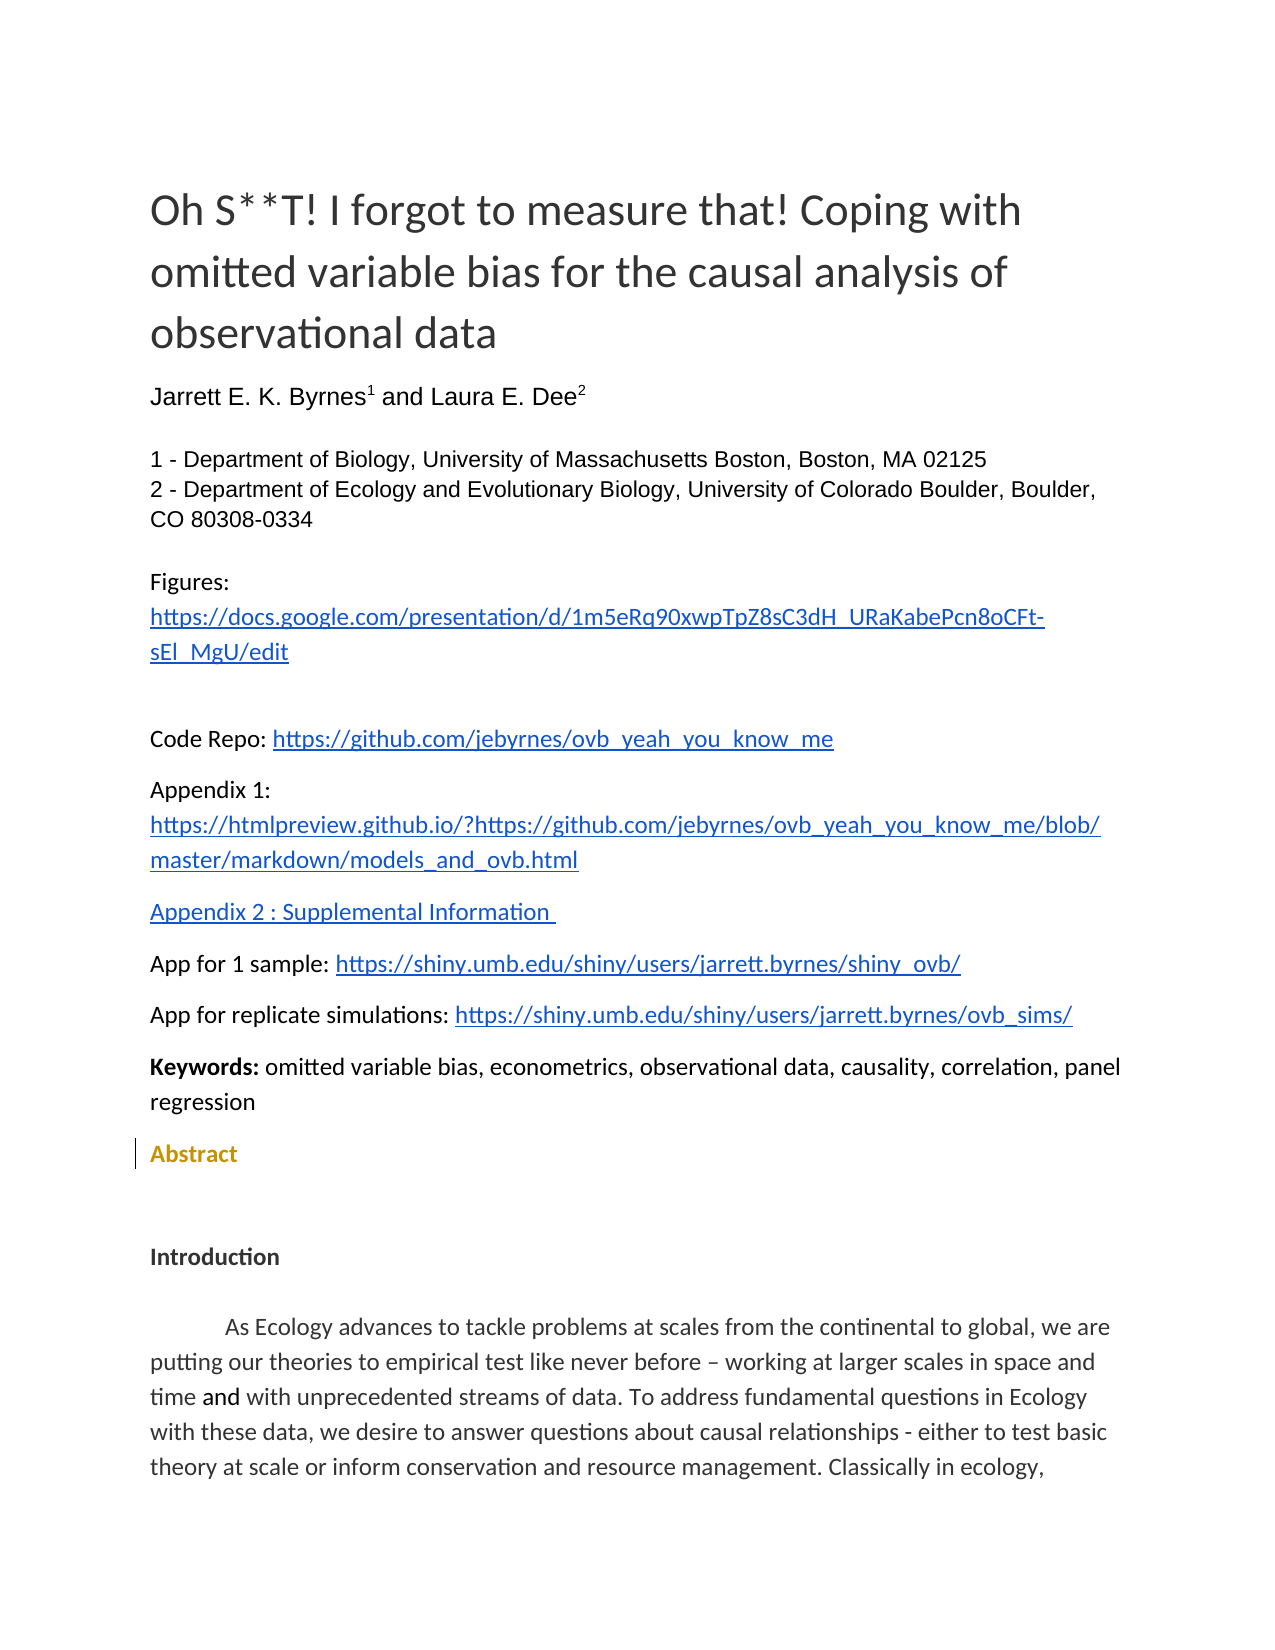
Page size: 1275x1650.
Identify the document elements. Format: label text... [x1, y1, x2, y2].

text Code Repo: https://github.com/jebyrnes/ovb_yeah_you_know_me [150, 723, 1125, 753]
text Appendix 1: https://htmlpreview.github.io/?https://github.com/jebyrnes/ovb_yeah_you_know_me/blob/master/markdown/models_and_ovb.html [150, 775, 1125, 875]
text Jarrett E. K. Byrnes1 and Laura E. Dee2 [150, 382, 1125, 411]
text 2 - Department of Ecology and Evolutionary Biology, University of Colorado Boulder, Boulder, CO 80308-0334 [150, 476, 1125, 532]
text Figures: https://docs.google.com/presentation/d/1m5eRq90xwpTpZ8sC3dH_URaKabePcn8oCFt-sEl_MgU/edit [150, 566, 1125, 667]
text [150, 1311, 1125, 1482]
text Keywords: omitted variable bias, econometrics, observational data, causality, correlation, panel regression [150, 1051, 1125, 1117]
subtitle Oh S**T! I forgot to measure that! Coping with omitted variable bias for the causal analysis of observational data [150, 181, 1125, 360]
text 1 - Department of Biology, University of Massachusetts Boston, Boston, MA 02125 [150, 446, 1125, 472]
text Abstract [150, 1138, 1125, 1168]
text App for 1 sample: https://shiny.umb.edu/shiny/users/jarrett.byrnes/shiny_ovb/ [150, 948, 1125, 978]
text App for replicate simulations: https://shiny.umb.edu/shiny/users/jarrett.byrnes/ovb_sims/ [150, 1000, 1125, 1030]
text Appendix 2 : Supplemental Information [150, 896, 1125, 927]
text Introduction [150, 1241, 1125, 1272]
